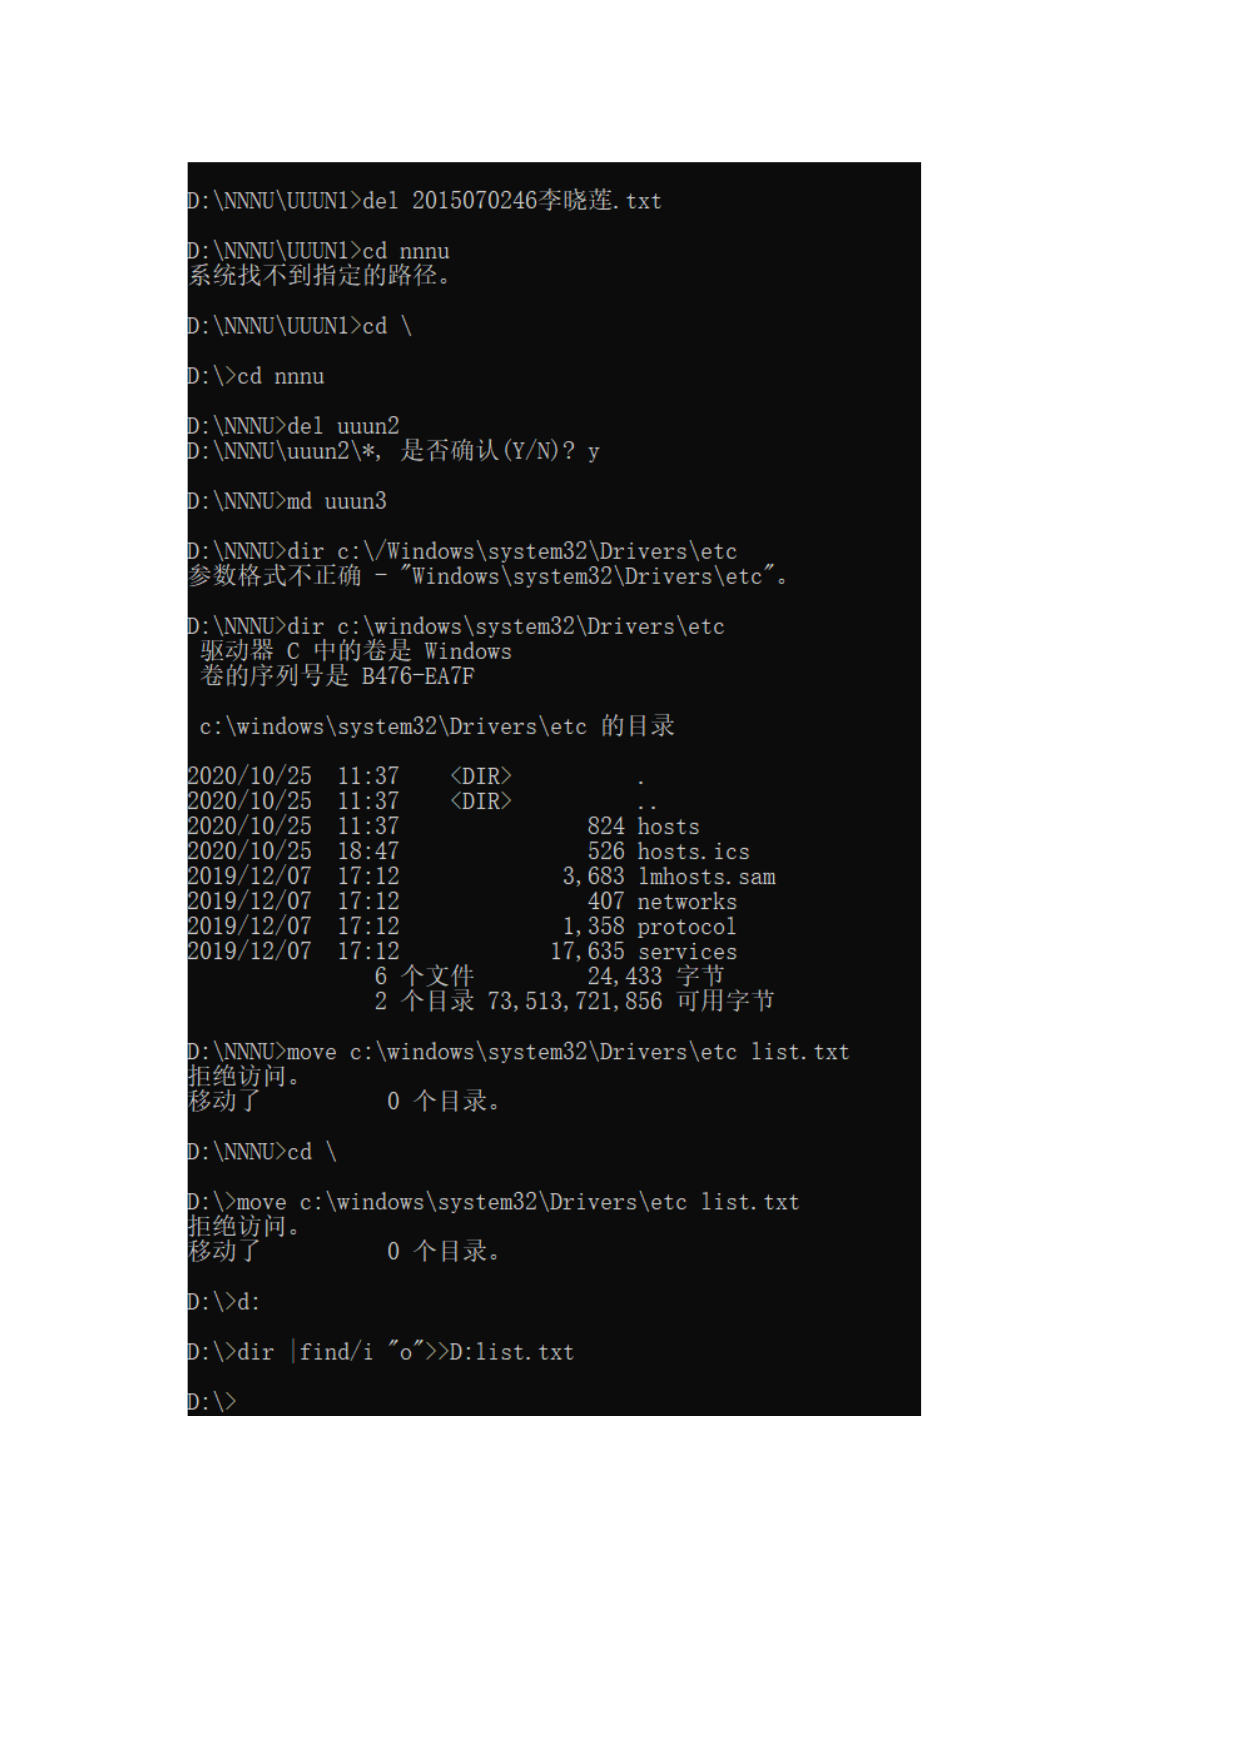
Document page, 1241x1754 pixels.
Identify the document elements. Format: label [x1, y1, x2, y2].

picture [187, 162, 922, 1416]
